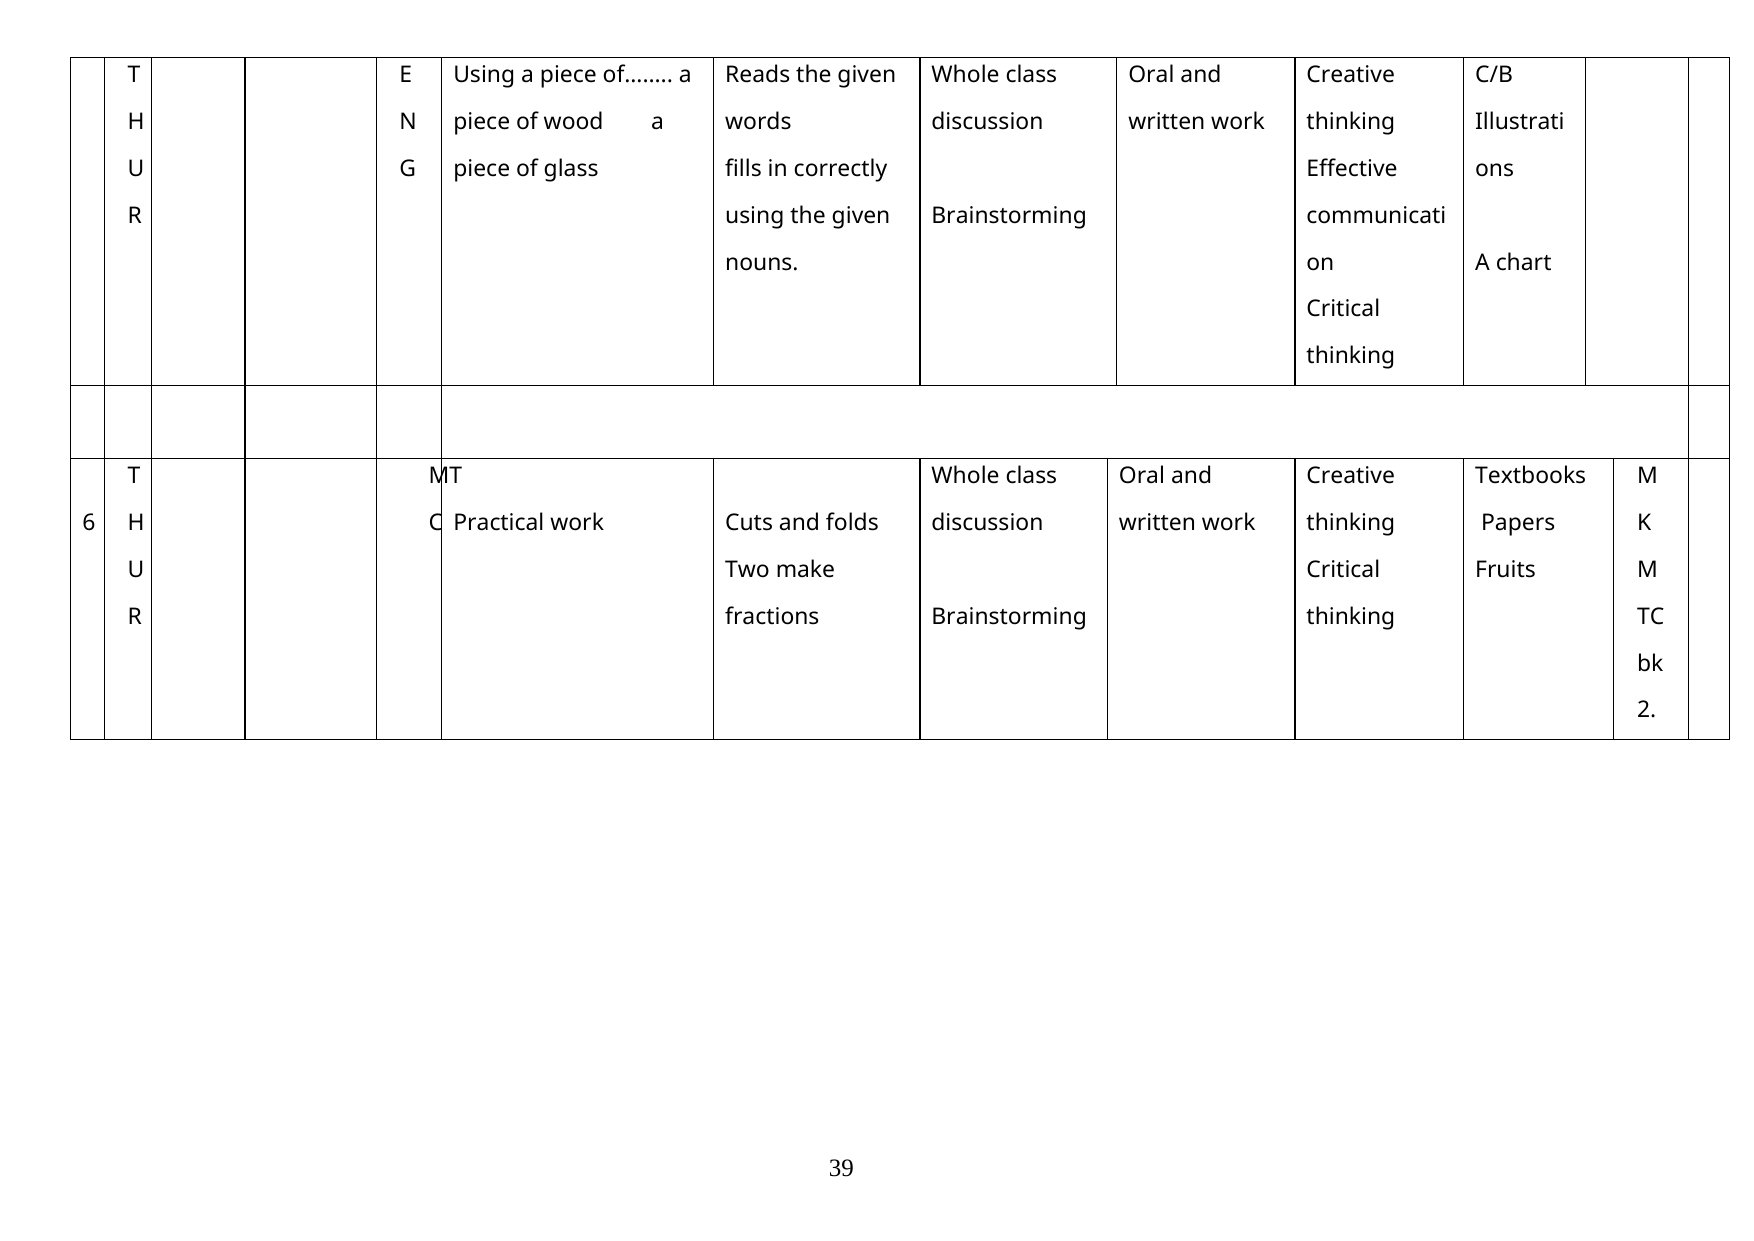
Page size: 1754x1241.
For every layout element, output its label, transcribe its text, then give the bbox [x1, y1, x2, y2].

table_cell [246, 58, 376, 385]
table_cell [152, 459, 244, 739]
table_cell [152, 386, 244, 458]
table_cell [105, 386, 151, 458]
table_cell [71, 58, 104, 385]
table_cell 6 [71, 459, 104, 739]
table_cell Reads the given words fills in correctly using the given nouns. [714, 58, 919, 385]
table_cell Oral and written work [1108, 459, 1294, 739]
table_cell [246, 386, 376, 458]
table_cell [1586, 58, 1688, 385]
table_cell MTC [377, 459, 441, 739]
table_cell [442, 386, 1688, 458]
table_cell Creative thinking Effective communication Critical thinking [1296, 58, 1463, 385]
table_cell [152, 58, 244, 385]
table_cell Whole class discussion Brainstorming [921, 58, 1116, 385]
table_cell Practical work [442, 459, 713, 739]
table_cell [377, 386, 441, 458]
table_cell Whole class discussion Brainstorming [921, 459, 1107, 739]
table_cell [1689, 58, 1729, 385]
table_cell Cuts and folds Two make fractions [714, 459, 919, 739]
table_cell [246, 459, 376, 739]
table_cell Creative thinking Critical thinking [1296, 459, 1463, 739]
table_cell [71, 386, 104, 458]
table_cell Textbooks Papers Fruits [1464, 459, 1613, 739]
table_cell Oral and written work [1117, 58, 1294, 385]
table_cell ENG [377, 58, 441, 385]
table_cell THUR [105, 459, 151, 739]
table_cell Using a piece of…….. a piece of wood a piece of glass [442, 58, 713, 385]
table_cell [1689, 459, 1729, 739]
table_cell MK MTC bk 2. [1614, 459, 1688, 739]
table_cell C/B Illustrations A chart [1464, 58, 1585, 385]
table_cell [1689, 386, 1729, 458]
table_cell THUR [105, 58, 151, 385]
